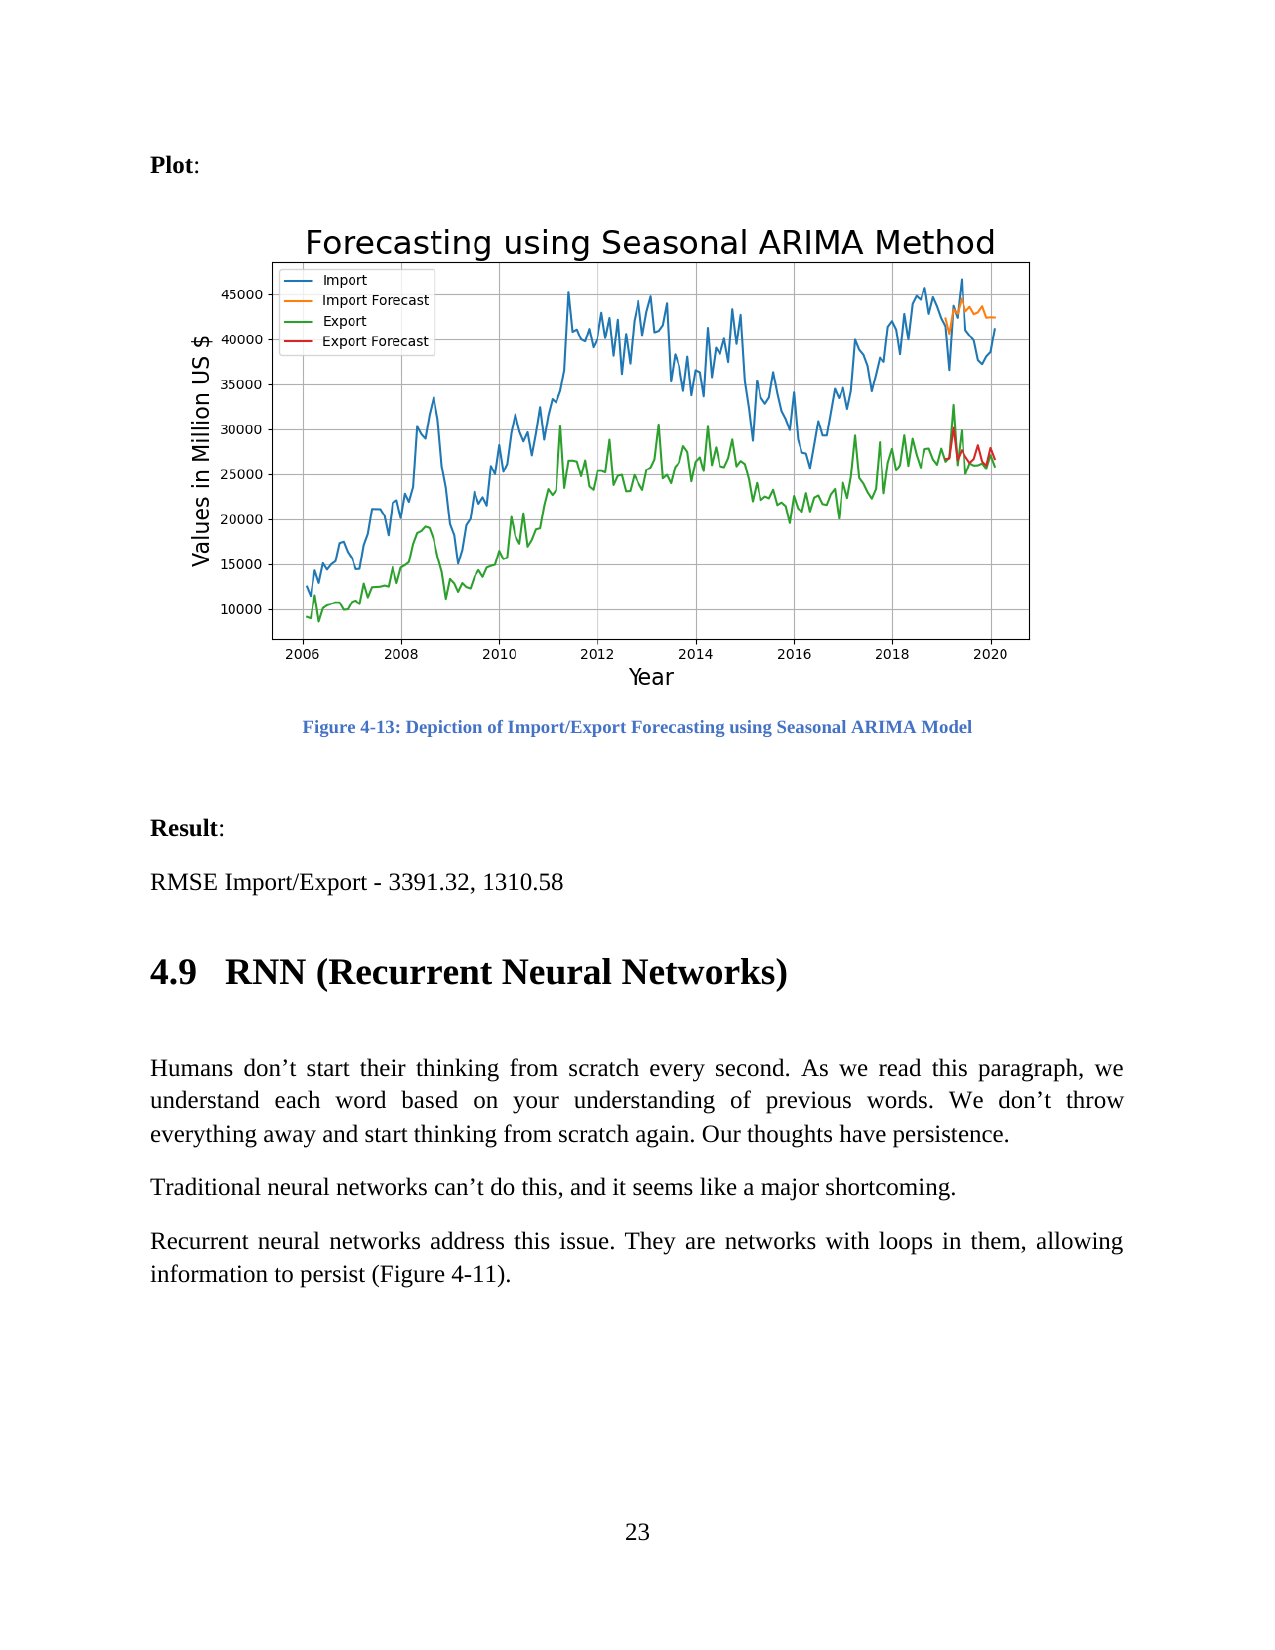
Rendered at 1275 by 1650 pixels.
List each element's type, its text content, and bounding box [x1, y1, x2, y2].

text Humans don’t start their thinking from scratch every second. As we read this paragraph, we understand each word based on your understanding of previous words. We don’t throw everything away and start thinking from scratch again. Our thoughts have persistence. [150, 1053, 1125, 1147]
picture [150, 203, 1125, 692]
subtitle 4.9 RNN (Recurrent Neural Networks) [150, 949, 1125, 992]
text Recurrent neural networks address this issue. They are networks with loops in them, allowing information to persist (Figure 4-11). [150, 1226, 1125, 1288]
text Result: [150, 813, 1125, 841]
text Traditional neural networks can’t do this, and it seems like a major shortcoming. [150, 1172, 1125, 1201]
text RMSE Import/Export - 3391.32, 1310.58 [150, 867, 1125, 895]
text Plot: [150, 150, 1125, 179]
